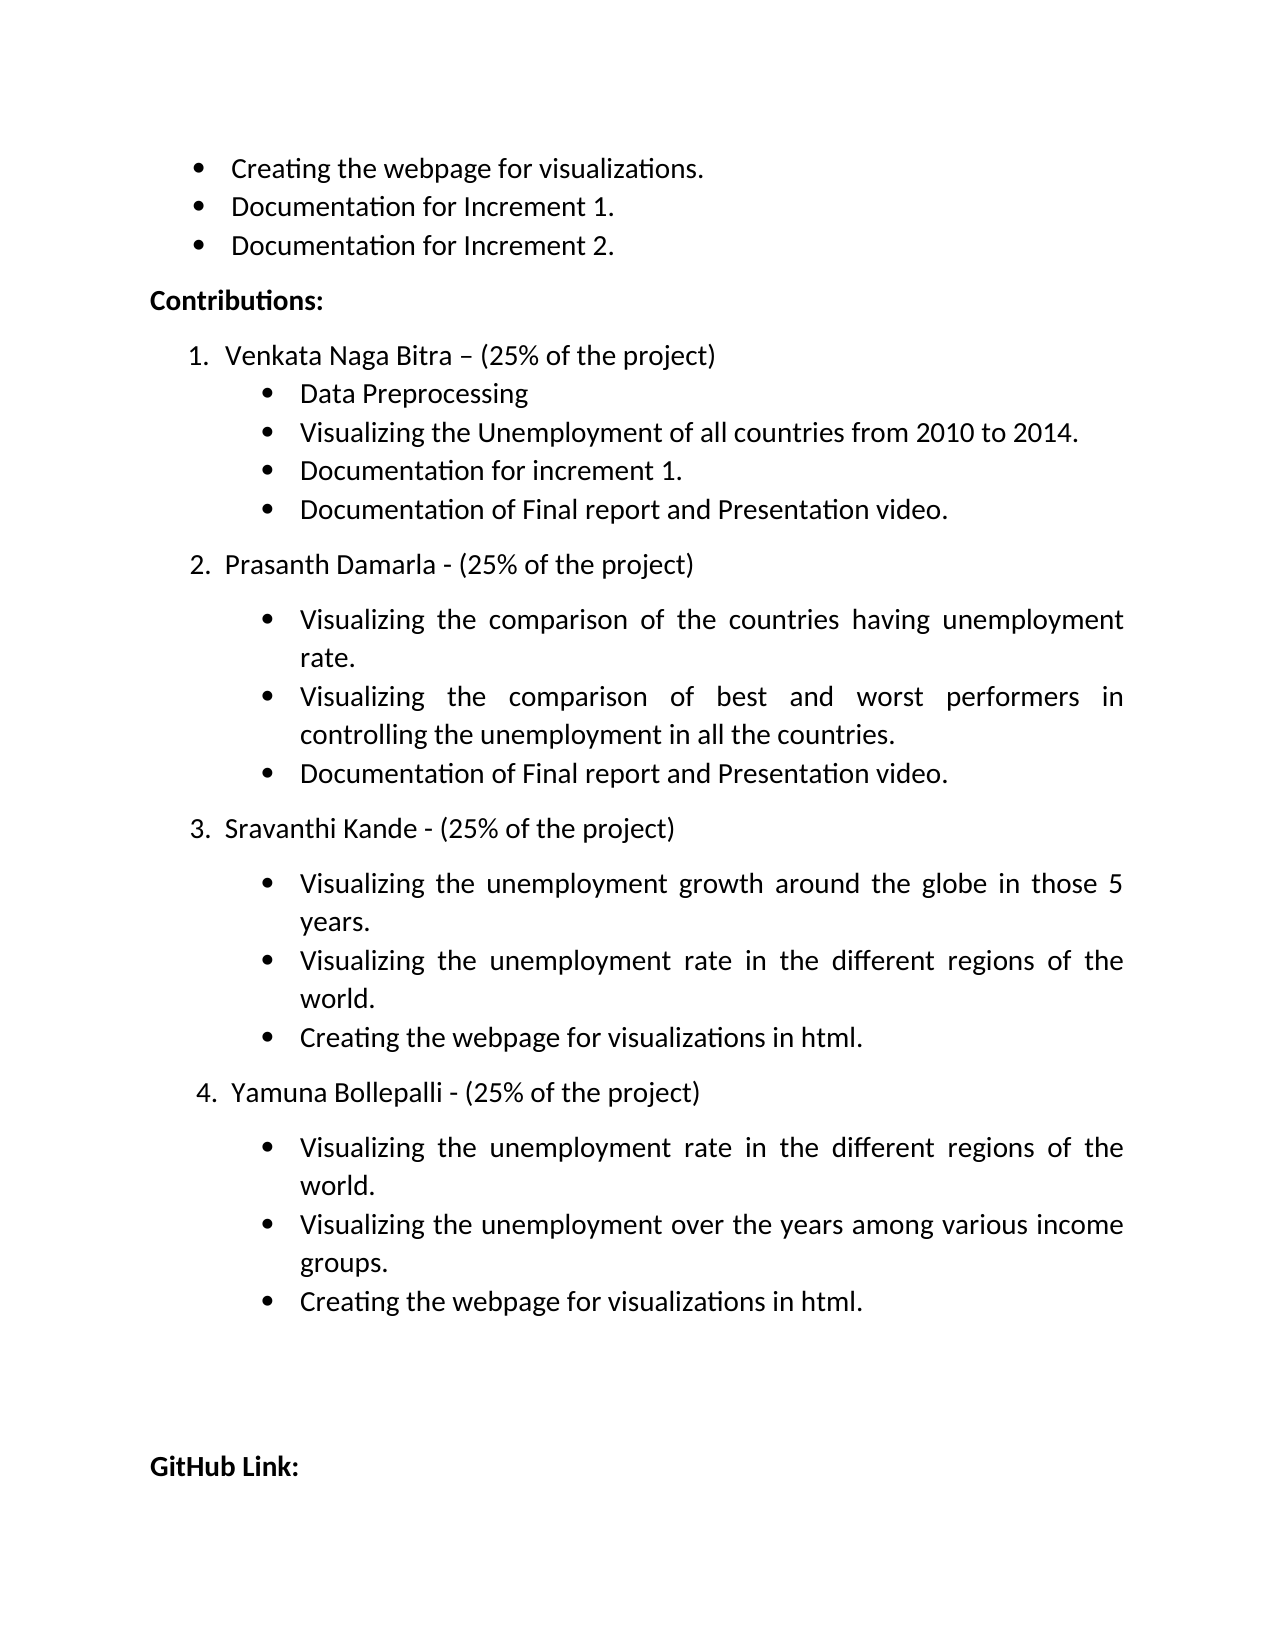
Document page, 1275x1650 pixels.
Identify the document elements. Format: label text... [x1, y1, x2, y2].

list Creating the webpage for visualizations in html. [262, 1283, 1125, 1318]
text 3. Sravanthi Kande - (25% of the project) [150, 810, 1125, 846]
list Documentation for Increment 1. [194, 188, 1125, 224]
list Visualizing the unemployment rate in the different regions of the world. [262, 1129, 1125, 1203]
list Visualizing the Unemployment of all countries from 2010 to 2014. [262, 414, 1125, 449]
list Venkata Naga Bitra – (25% of the project) [187, 337, 1125, 373]
list Documentation of Final report and Presentation video. [262, 755, 1125, 790]
list Visualizing the comparison of best and worst performers in controlling the unemployment in all the countries. [262, 678, 1125, 752]
text 2. Prasanth Damarla - (25% of the project) [150, 546, 1125, 582]
list Data Preprocessing [262, 376, 1125, 411]
list Documentation for increment 1. [262, 452, 1125, 488]
text GitHub Link: [150, 1448, 1125, 1484]
text 4. Yamuna Bollepalli - (25% of the project) [150, 1074, 1125, 1109]
list Visualizing the unemployment growth around the globe in those 5 years. [262, 865, 1125, 939]
list Documentation of Final report and Presentation video. [262, 491, 1125, 526]
list Creating the webpage for visualizations in html. [262, 1019, 1125, 1054]
list Visualizing the comparison of the countries having unemployment rate. [262, 601, 1125, 675]
text Contributions: [150, 282, 1125, 318]
list Visualizing the unemployment over the years among various income groups. [262, 1206, 1125, 1280]
list Documentation for Increment 2. [194, 227, 1125, 262]
list Visualizing the unemployment rate in the different regions of the world. [262, 942, 1125, 1016]
list Creating the webpage for visualizations. [194, 150, 1125, 186]
